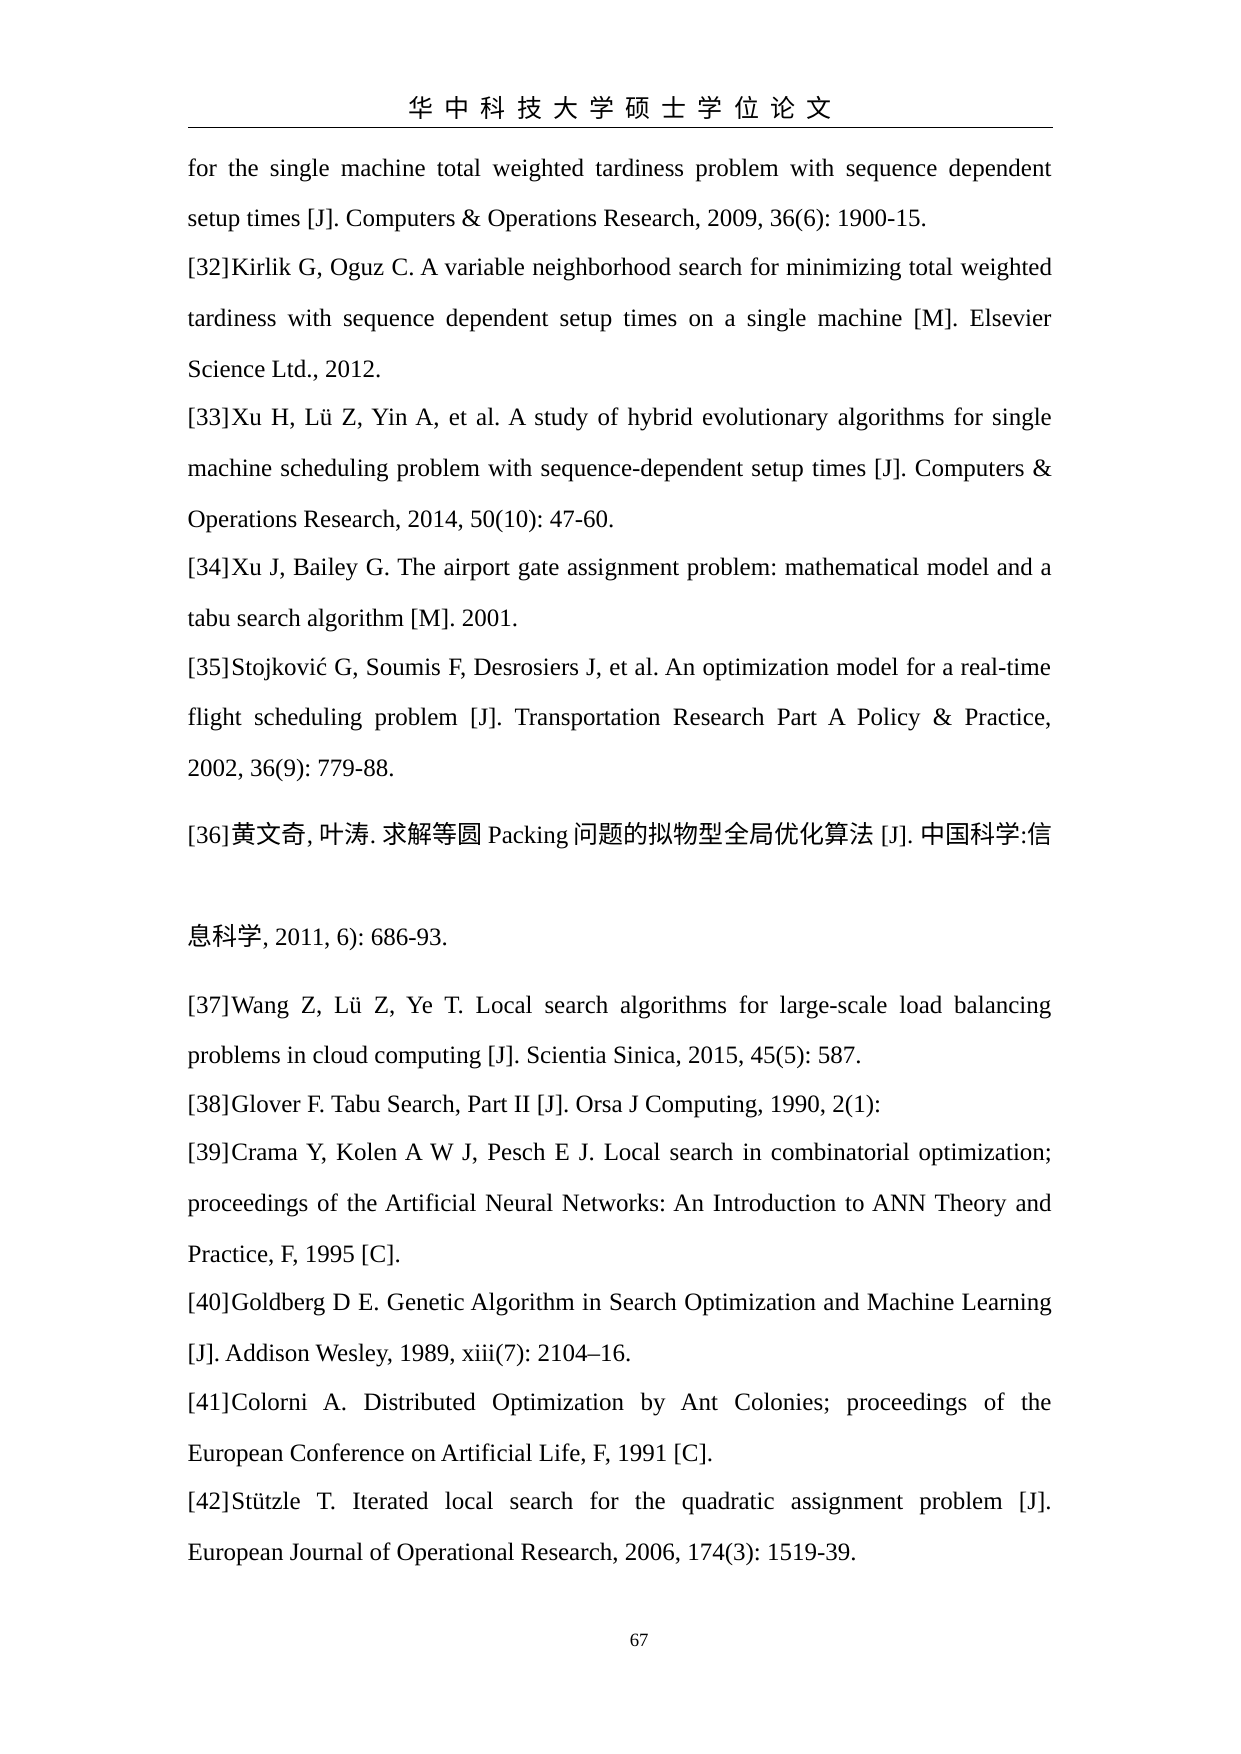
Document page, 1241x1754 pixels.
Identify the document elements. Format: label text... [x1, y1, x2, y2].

text [34] Xu J, Bailey G. The airport gate assignment problem: mathematical model and a tabu search algorithm [M]. 2001. [187, 550, 1053, 634]
text [38] Glover F. Tabu Search, Part II [J]. Orsa J Computing, 1990, 2(1): [187, 1086, 1053, 1120]
text [33] Xu H, Lü Z, Yin A, et al. A study of hybrid evolutionary algorithms for single machine scheduling problem with sequence-dependent setup times [J]. Computers & Operations Research, 2014, 50(10): 47-60. [187, 399, 1053, 535]
text [32] Kirlik G, Oguz C. A variable neighborhood search for minimizing total weighted tardiness with sequence dependent setup times on a single machine [M]. Elsevier Science Ltd., 2012. [187, 249, 1053, 385]
text [36] 黄文奇, 叶涛. 求解等圆Packing问题的拟物型全局优化算法 [J]. 中国科学:信息科学, 2011, 6): 686-93. [187, 799, 1053, 969]
text [39] Crama Y, Kolen A W J, Pesch E J. Local search in combinatorial optimization; proceedings of the Artificial Neural Networks: An Introduction to ANN Theory and Practice, F, 1995 [C]. [187, 1135, 1053, 1271]
text [42] Stützle T. Iterated local search for the quadratic assignment problem [J]. European Journal of Operational Research, 2006, 174(3): 1519-39. [187, 1483, 1053, 1568]
text [41] Colorni A. Distributed Optimization by Ant Colonies; proceedings of the European Conference on Artificial Life, F, 1991 [C]. [187, 1384, 1053, 1469]
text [187, 150, 1053, 235]
text [35] Stojković G, Soumis F, Desrosiers J, et al. An optimization model for a real-time flight scheduling problem [J]. Transportation Research Part A Policy & Practice, 2002, 36(9): 779-88. [187, 649, 1053, 785]
text [40] Goldberg D E. Genetic Algorithm in Search Optimization and Machine Learning [J]. Addison Wesley, 1989, xiii(7): 2104–16. [187, 1285, 1053, 1370]
text [37] Wang Z, Lü Z, Ye T. Local search algorithms for large-scale load balancing problems in cloud computing [J]. Scientia Sinica, 2015, 45(5): 587. [187, 987, 1053, 1072]
